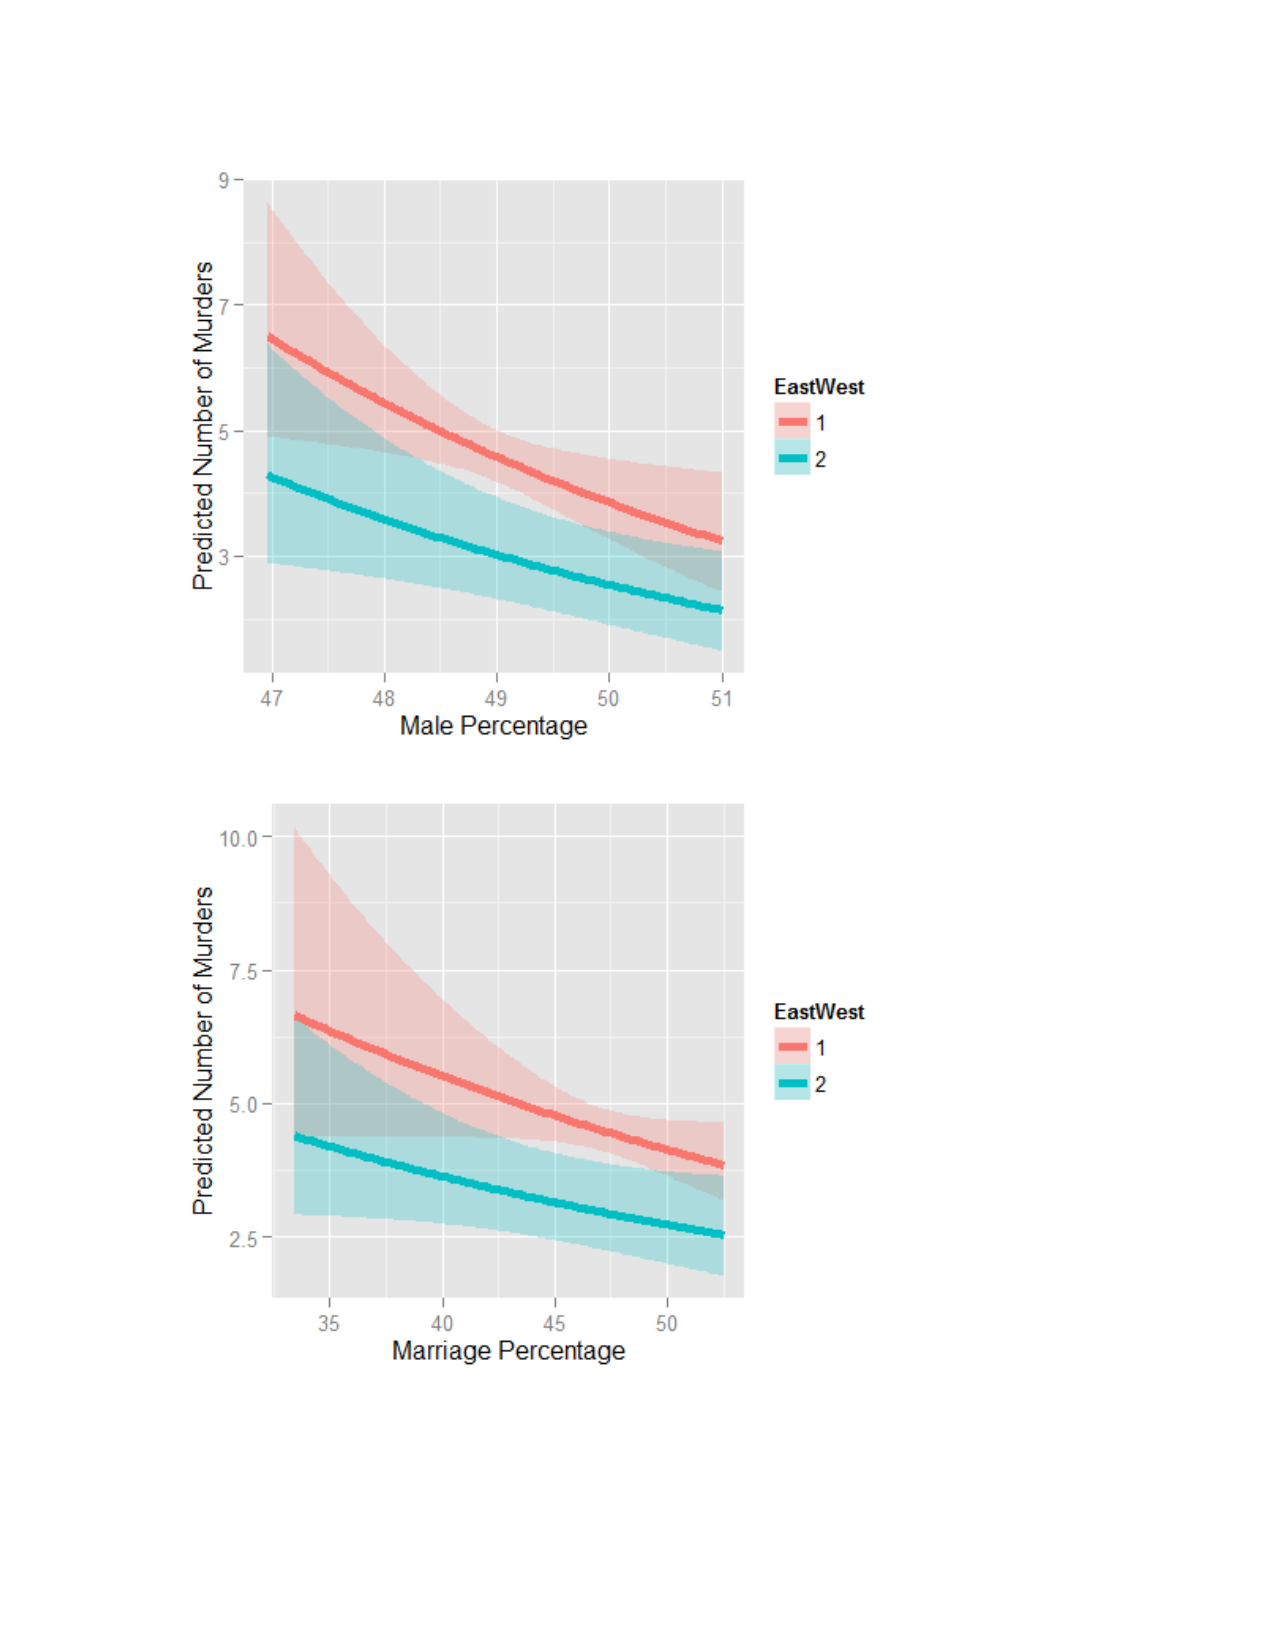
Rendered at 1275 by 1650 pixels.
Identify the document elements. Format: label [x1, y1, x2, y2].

picture [168, 775, 925, 1382]
picture [168, 150, 925, 757]
